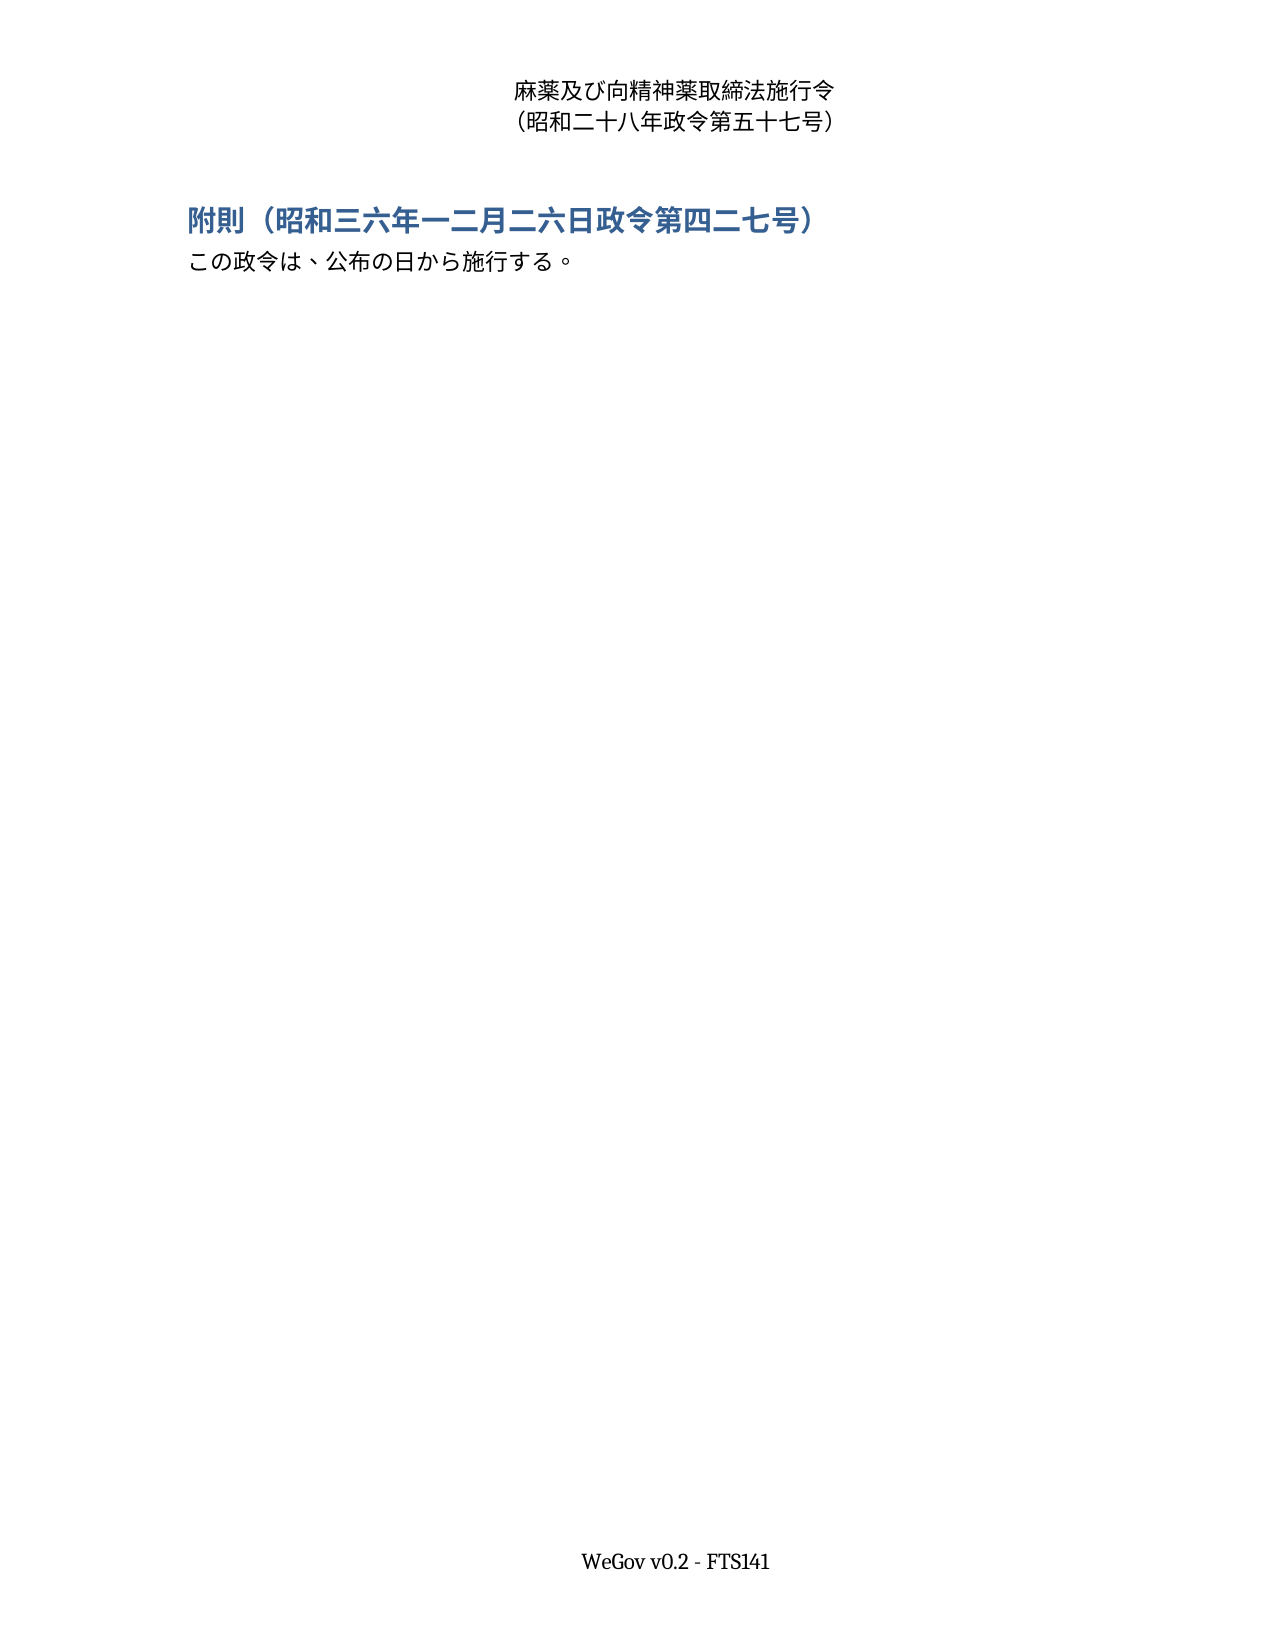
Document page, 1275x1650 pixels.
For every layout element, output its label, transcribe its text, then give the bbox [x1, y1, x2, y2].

subtitle 附則（昭和三六年一二月二六日政令第四二七号） [187, 200, 1087, 240]
text この政令は、公布の日から施行する。 [187, 246, 1087, 277]
